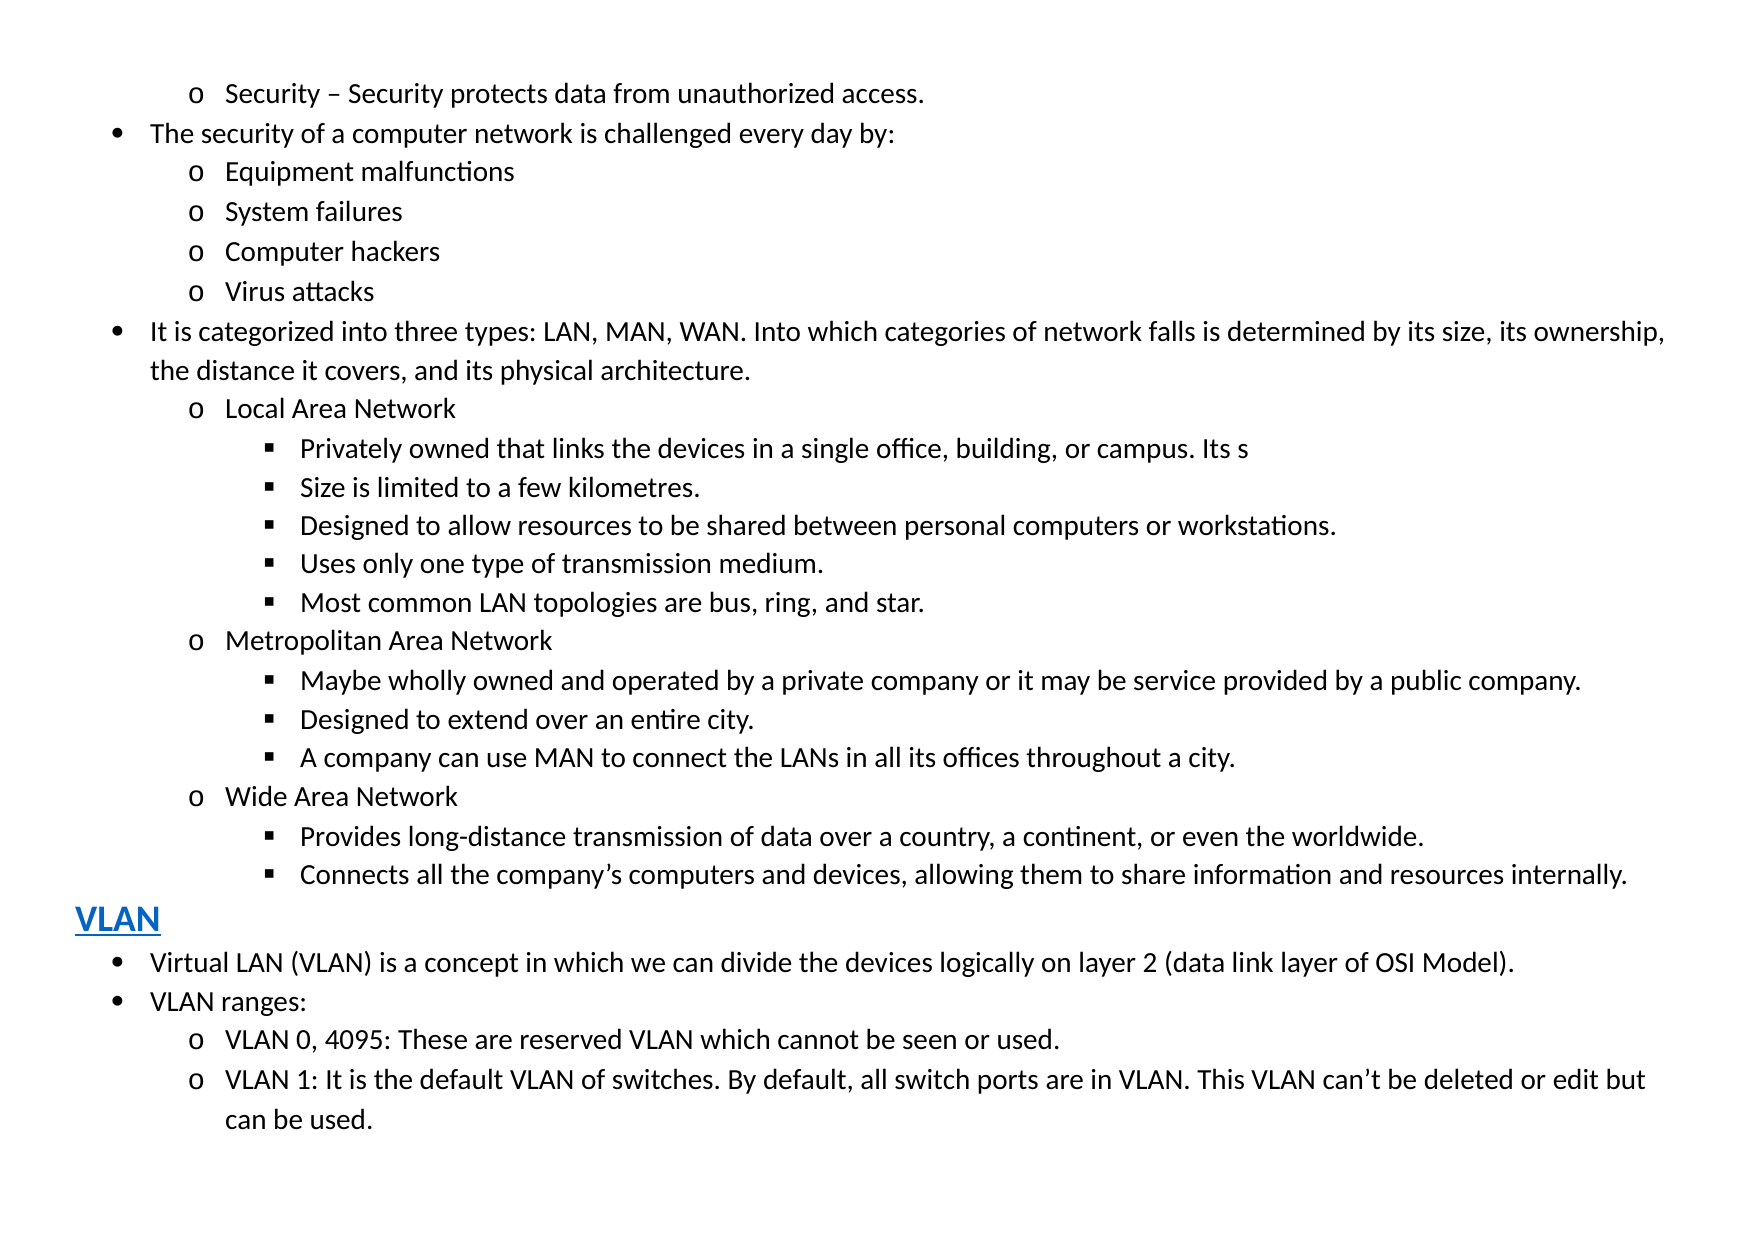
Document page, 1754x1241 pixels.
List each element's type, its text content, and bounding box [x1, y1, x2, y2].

list Uses only one type of transmission medium. [262, 546, 1679, 581]
list Virtual LAN (VLAN) is a concept in which we can divide the devices logically on layer 2 (data link layer of OSI Model). [112, 944, 1679, 980]
list Virus attacks [187, 273, 1679, 311]
list Security – Security protects data from unauthorized access. [187, 75, 1679, 112]
list Size is limited to a few kilometres. [262, 469, 1679, 504]
list Connects all the company’s computers and devices, allowing them to share information and resources internally. [262, 856, 1679, 892]
list Most common LAN topologies are bus, ring, and star. [262, 584, 1679, 620]
list Computer hackers [187, 233, 1679, 271]
list Equipment malfunctions [187, 153, 1679, 191]
list Privately owned that links the devices in a single office, building, or campus. Its s [262, 430, 1679, 466]
list Designed to allow resources to be shared between personal computers or workstations. [262, 507, 1679, 543]
list VLAN 1: It is the default VLAN of switches. By default, all switch ports are in VLAN. This VLAN can’t be deleted or edit but can be used. [187, 1061, 1679, 1137]
text VLAN [75, 895, 1679, 941]
list Provides long-distance transmission of data over a country, a continent, or even the worldwide. [262, 818, 1679, 853]
list Maybe wholly owned and operated by a private company or it may be service provided by a public company. [262, 662, 1679, 698]
list A company can use MAN to connect the LANs in all its offices throughout a city. [262, 739, 1679, 775]
list System failures [187, 193, 1679, 231]
list Wide Area Network [187, 778, 1679, 815]
list VLAN ranges: [112, 983, 1679, 1018]
list Local Area Network [187, 390, 1679, 427]
list It is categorized into three types: LAN, MAN, WAN. Into which categories of network falls is determined by its size, its ownership, the distance it covers, and its physical architecture. [112, 313, 1679, 387]
list The security of a computer network is challenged every day by: [112, 115, 1679, 151]
list VLAN 0, 4095: These are reserved VLAN which cannot be seen or used. [187, 1021, 1679, 1058]
list Metropolitan Area Network [187, 622, 1679, 659]
list Designed to extend over an entire city. [262, 701, 1679, 737]
